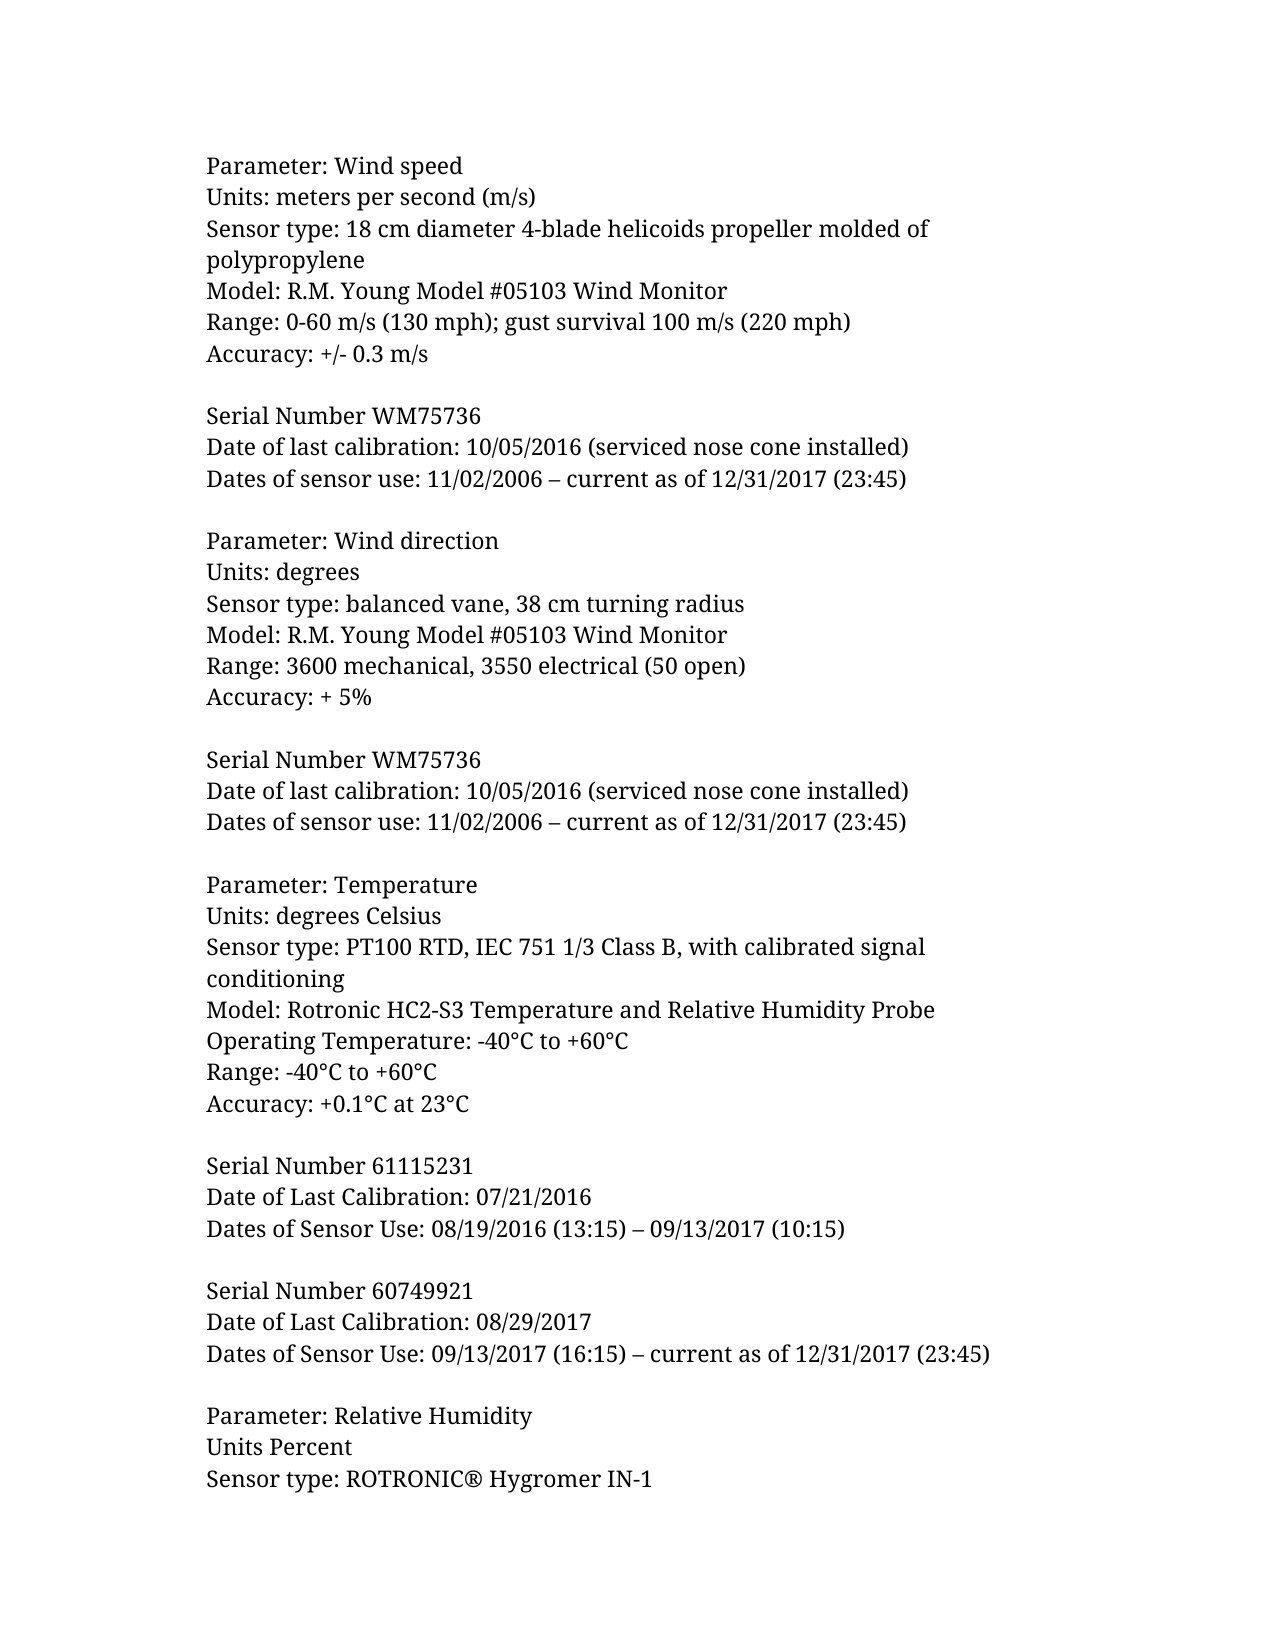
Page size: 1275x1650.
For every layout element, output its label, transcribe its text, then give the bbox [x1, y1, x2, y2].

text Dates of Sensor Use: 08/19/2016 (13:15) – 09/13/2017 (10:15) [206, 1212, 1031, 1244]
text Range: 0-60 m/s (130 mph); gust survival 100 m/s (220 mph) [206, 306, 1031, 337]
text Accuracy: + 5% [206, 681, 1031, 712]
text Date of Last Calibration: 08/29/2017 [206, 1306, 1031, 1337]
text Parameter: Wind speed [206, 150, 1031, 181]
text Sensor type: balanced vane, 38 cm turning radius [206, 587, 1031, 619]
text Range: 3600 mechanical, 3550 electrical (50 open) [206, 650, 1031, 681]
text Model: R.M. Young Model #05103 Wind Monitor [206, 619, 1031, 650]
text Date of last calibration: 10/05/2016 (serviced nose cone installed) [206, 775, 1031, 806]
text Model: Rotronic HC2-S3 Temperature and Relative Humidity Probe [206, 994, 1031, 1025]
text Serial Number WM75736 [206, 400, 1031, 431]
text Sensor type: 18 cm diameter 4-blade helicoids propeller molded of polypropylene [206, 212, 1031, 275]
text Model: R.M. Young Model #05103 Wind Monitor [206, 275, 1031, 306]
text Dates of sensor use: 11/02/2006 – current as of 12/31/2017 (23:45) [206, 806, 1031, 837]
text Date of last calibration: 10/05/2016 (serviced nose cone installed) [206, 431, 1031, 462]
text Parameter: Relative Humidity [206, 1400, 1031, 1431]
text Units Percent [206, 1431, 1031, 1462]
text Parameter: Temperature [206, 869, 1031, 900]
text Parameter: Wind direction [206, 525, 1031, 556]
text Range: -40°C to +60°C [206, 1056, 1031, 1087]
text Sensor type: PT100 RTD, IEC 751 1/3 Class B, with calibrated signal conditioning [206, 931, 1031, 994]
text Accuracy: +/- 0.3 m/s [206, 337, 1031, 369]
text Units: degrees Celsius [206, 900, 1031, 931]
text Operating Temperature: -40°C to +60°C [206, 1025, 1031, 1056]
text Serial Number 60749921 [206, 1275, 1031, 1306]
text Dates of Sensor Use: 09/13/2017 (16:15) – current as of 12/31/2017 (23:45) [206, 1337, 1031, 1369]
text Serial Number WM75736 [206, 744, 1031, 775]
text Sensor type: ROTRONIC® Hygromer IN-1 [206, 1462, 1031, 1494]
text Date of Last Calibration: 07/21/2016 [206, 1181, 1031, 1212]
text Units: degrees [206, 556, 1031, 587]
text Dates of sensor use: 11/02/2006 – current as of 12/31/2017 (23:45) [206, 462, 1031, 494]
text Accuracy: +0.1°C at 23°C [206, 1087, 1031, 1119]
text Units: meters per second (m/s) [206, 181, 1031, 212]
text Serial Number 61115231 [206, 1150, 1031, 1181]
